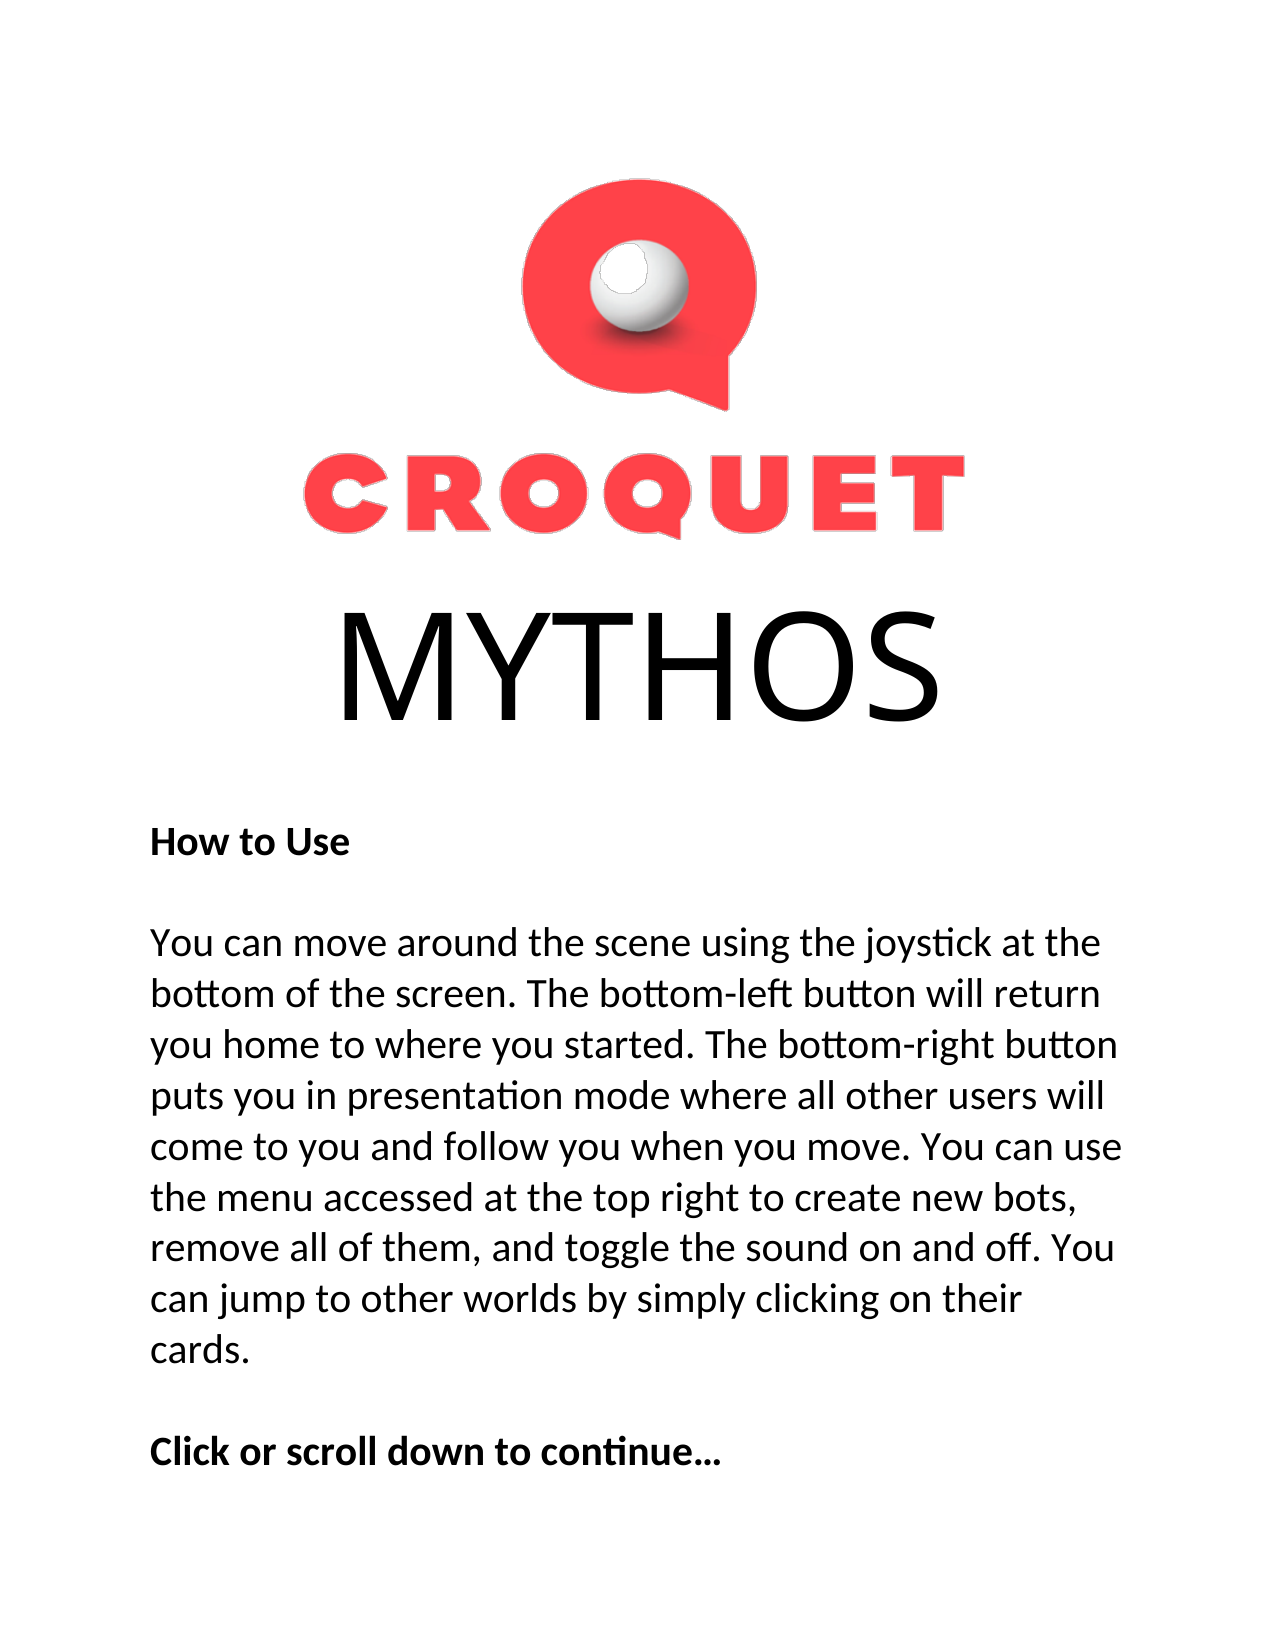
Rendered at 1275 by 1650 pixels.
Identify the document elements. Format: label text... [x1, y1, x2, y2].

text Click or scroll down to continue… [150, 1425, 1125, 1476]
text How to Use [150, 815, 1125, 866]
text MYTHOS [150, 559, 1125, 764]
text You can move around the scene using the joystick at the bottom of the screen. The bottom-left button will return you home to where you started. The bottom-right button puts you in presentation mode where all other users will come to you and follow you when you move. You can use the menu accessed at the top right to create new bots, remove all of them, and toggle the sound on and off. You can jump to other worlds by simply clicking on their cards. [150, 916, 1125, 1374]
picture [266, 150, 1009, 560]
